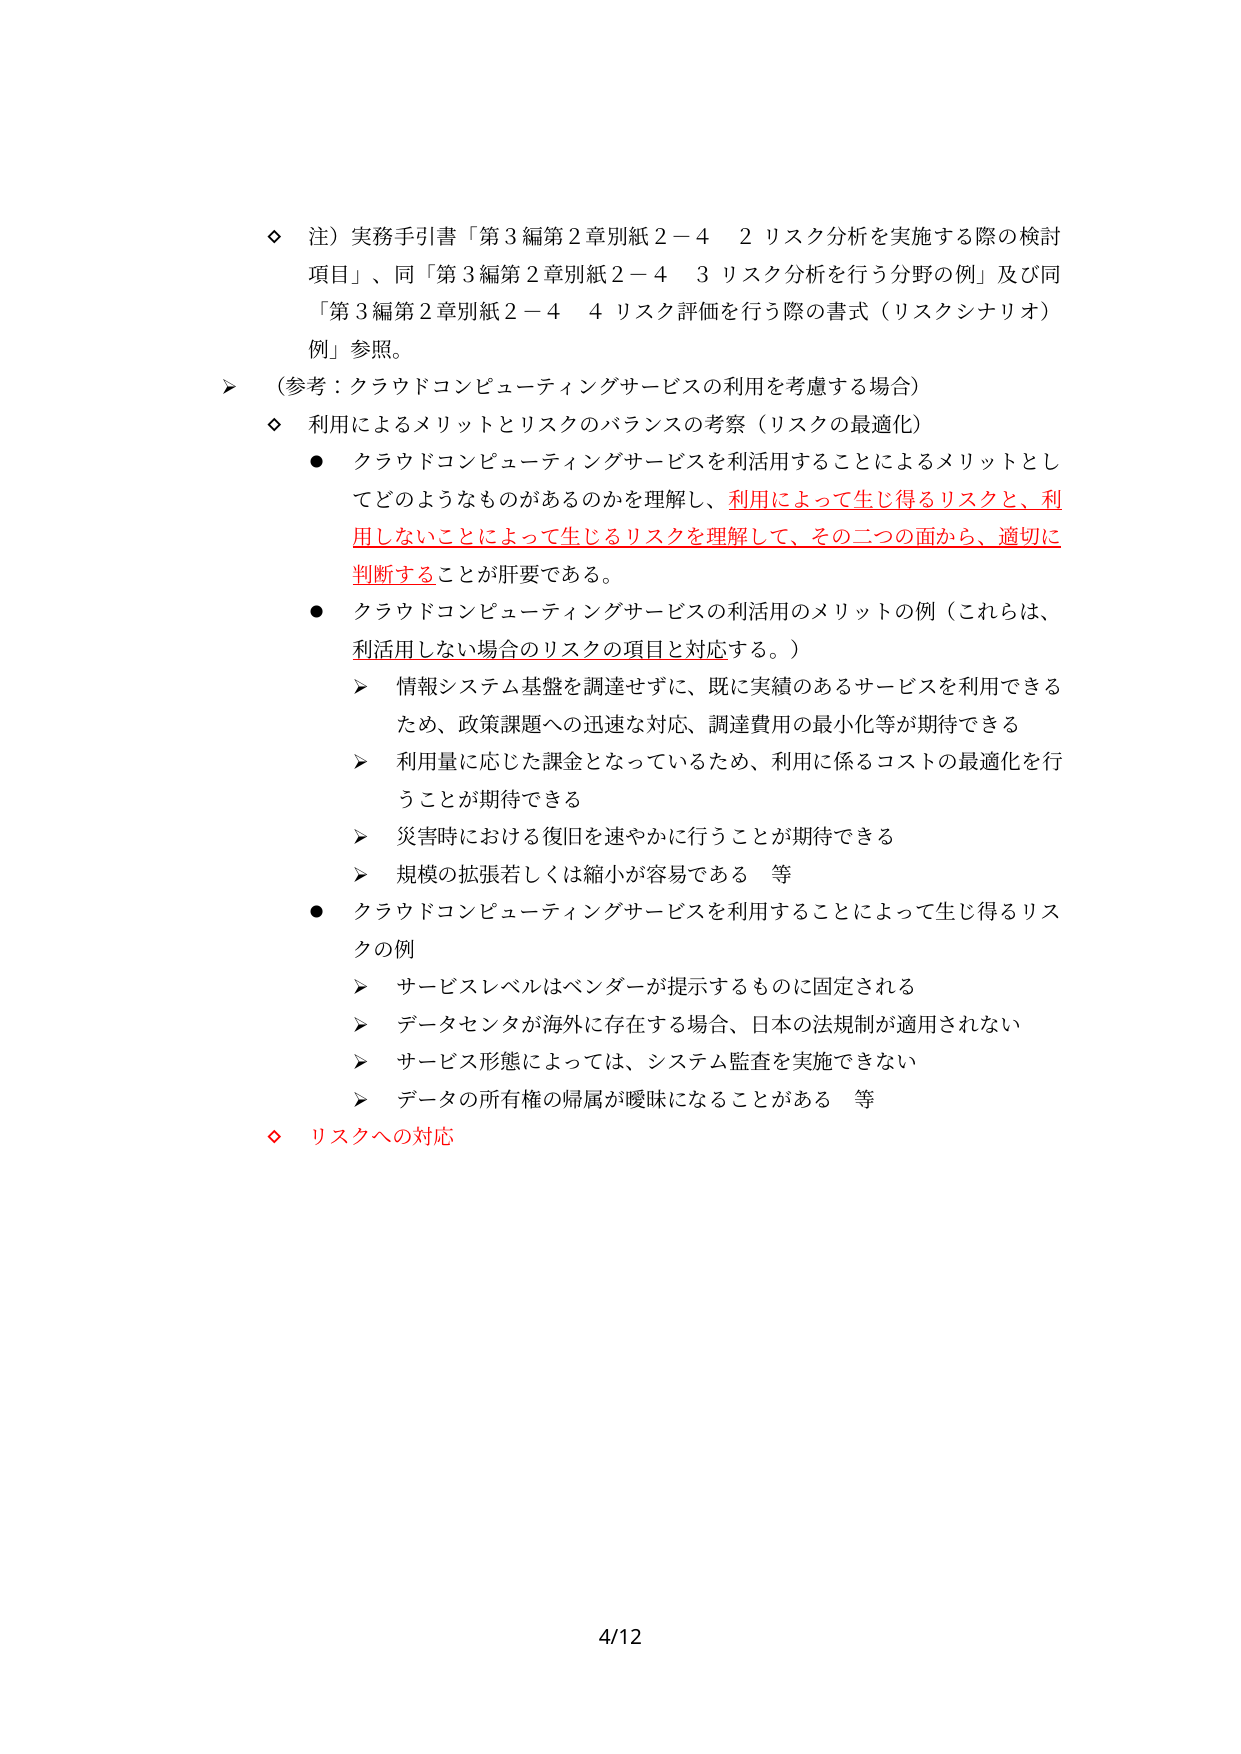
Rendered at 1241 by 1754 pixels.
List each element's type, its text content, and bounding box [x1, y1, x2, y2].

list データの所有権の帰属が曖昧になることがある 等 [352, 1079, 1063, 1117]
list 利用量に応じた課金となっているため、利用に係るコストの最適化を行うことが期待できる [352, 742, 1063, 817]
list サービス形態によっては、システム監査を実施できない [352, 1042, 1063, 1079]
list 情報システム基盤を調達せずに、既に実績のあるサービスを利用できるため、政策課題への迅速な対応、調達費用の最小化等が期待できる [352, 667, 1063, 742]
list リスクへの対応 [265, 1117, 1063, 1154]
list 利用によるメリットとリスクのバランスの考察（リスクの最適化） [265, 404, 1063, 442]
list クラウドコンピューティングサービスを利活用することによるメリットとしてどのようなものがあるのかを理解し、利用によって生じ得るリスクと、利用しないことによって生じるリスクを理解して、その二つの面から、適切に判断することが肝要である。 [308, 442, 1063, 592]
list クラウドコンピューティングサービスの利活用のメリットの例（これらは、利活用しない場合のリスクの項目と対応する。） [308, 592, 1063, 667]
list クラウドコンピューティングサービスを利用することによって生じ得るリスクの例 [308, 892, 1063, 967]
list 注）実務手引書「第３編第２章別紙２－４ ２ リスク分析を実施する際の検討項目」、同「第３編第２章別紙２－４ ３ リスク分析を行う分野の例」及び同「第３編第２章別紙２－４ ４ リスク評価を行う際の書式（リスクシナリオ）例」参照。 [265, 217, 1063, 367]
list 災害時における復旧を速やかに行うことが期待できる [352, 817, 1063, 854]
list データセンタが海外に存在する場合、日本の法規制が適用されない [352, 1004, 1063, 1042]
list （参考：クラウドコンピューティングサービスの利用を考慮する場合） [221, 367, 1063, 404]
list 規模の拡張若しくは縮小が容易である 等 [352, 854, 1063, 892]
list サービスレベルはベンダーが提示するものに固定される [352, 967, 1063, 1004]
